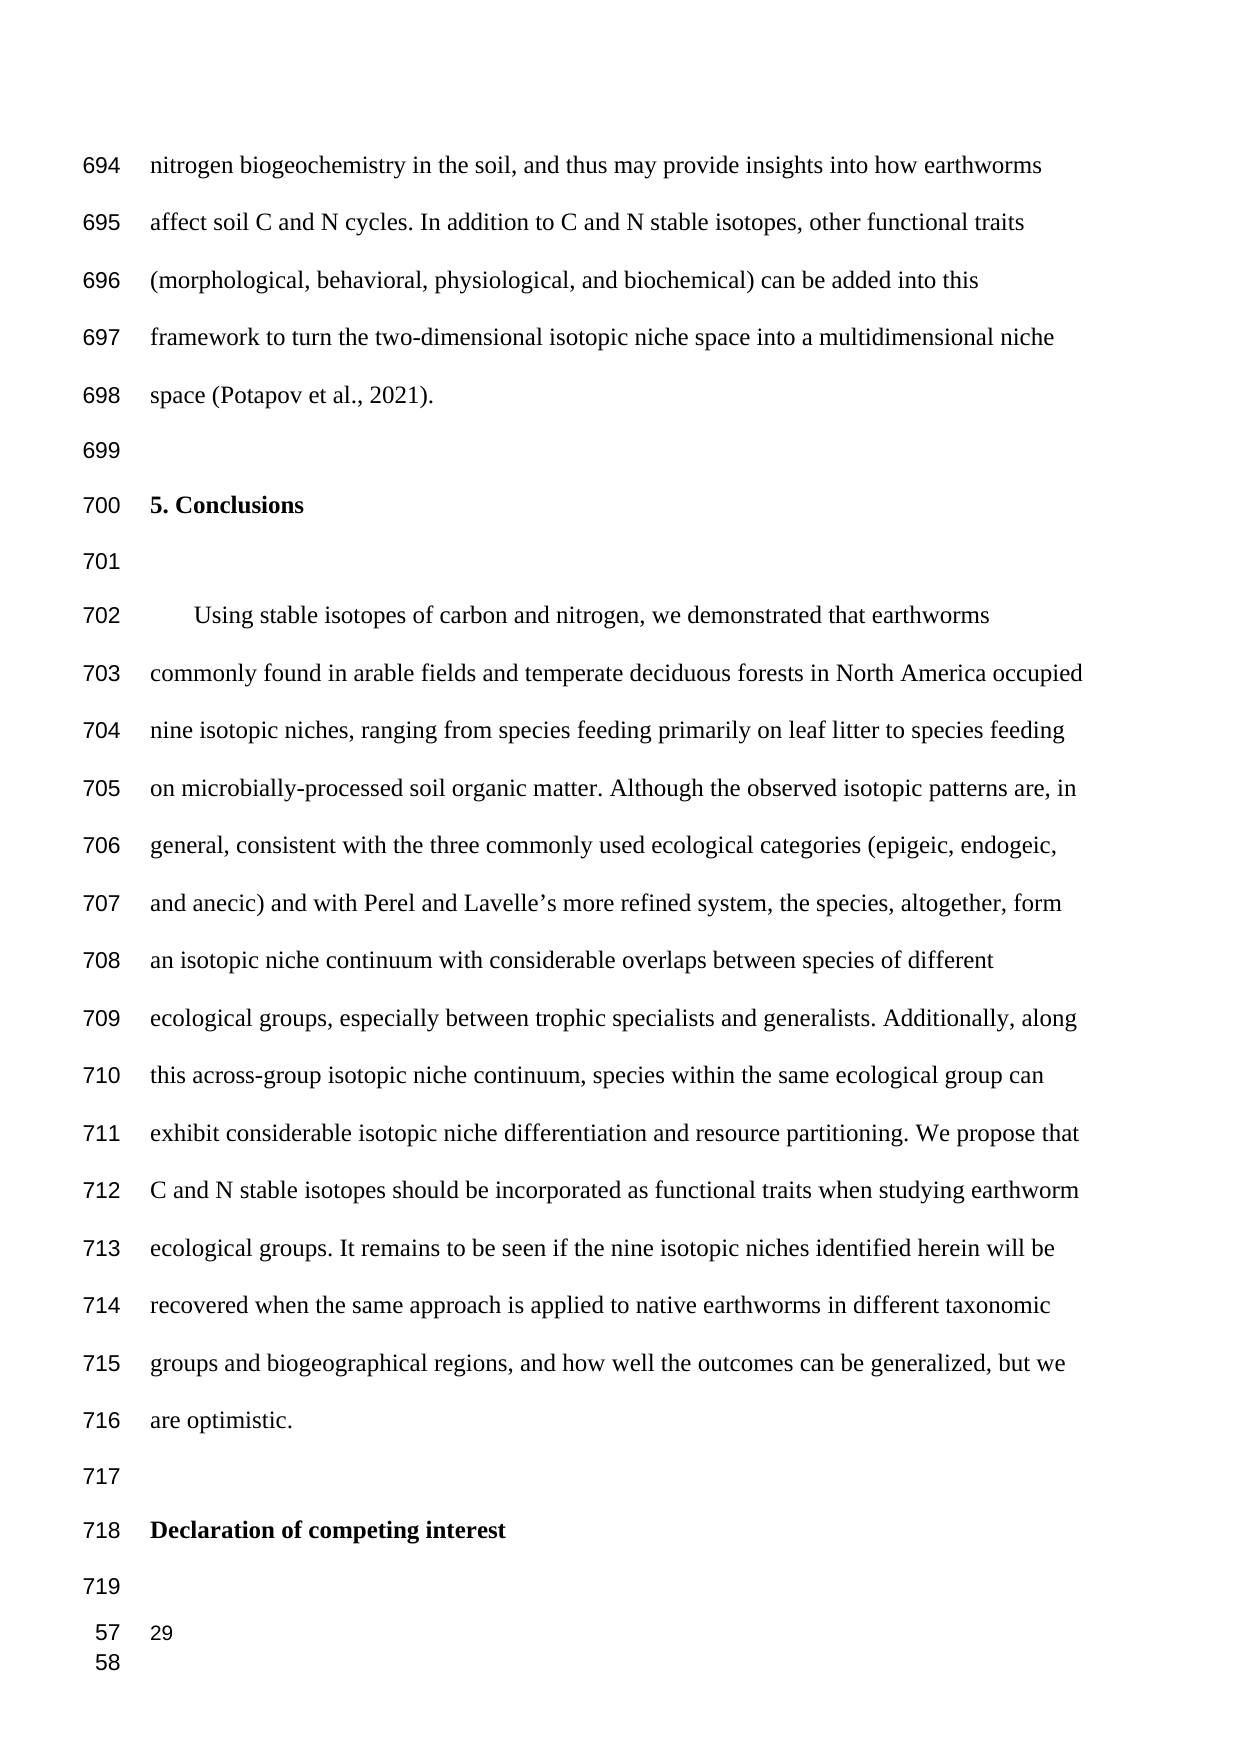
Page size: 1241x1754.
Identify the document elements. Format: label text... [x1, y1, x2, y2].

text Declaration of competing interest [150, 1516, 1090, 1544]
text Using stable isotopes of carbon and nitrogen, we demonstrated that earthworms commonly found in arable fields and temperate deciduous forests in North America occupied nine isotopic niches, ranging from species feeding primarily on leaf litter to species feeding on microbially-processed soil organic matter. Although the observed isotopic patterns are, in general, consistent with the three commonly used ecological categories (epigeic, endogeic, and anecic) and with Perel and Lavelle’s more refined system, the species, altogether, form an isotopic niche continuum with considerable overlaps between species of different ecological groups, especially between trophic specialists and generalists. Additionally, along this across-group isotopic niche continuum, species within the same ecological group can exhibit considerable isotopic niche differentiation and resource partitioning. We propose that C and N stable isotopes should be incorporated as functional traits when studying earthworm ecological groups. It remains to be seen if the nine isotopic niches identified herein will be recovered when the same approach is applied to native earthworms in different taxonomic groups and biogeographical regions, and how well the outcomes can be generalized, but we are optimistic. [150, 600, 1090, 1434]
text 5. Conclusions [150, 490, 1090, 519]
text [150, 150, 1090, 409]
